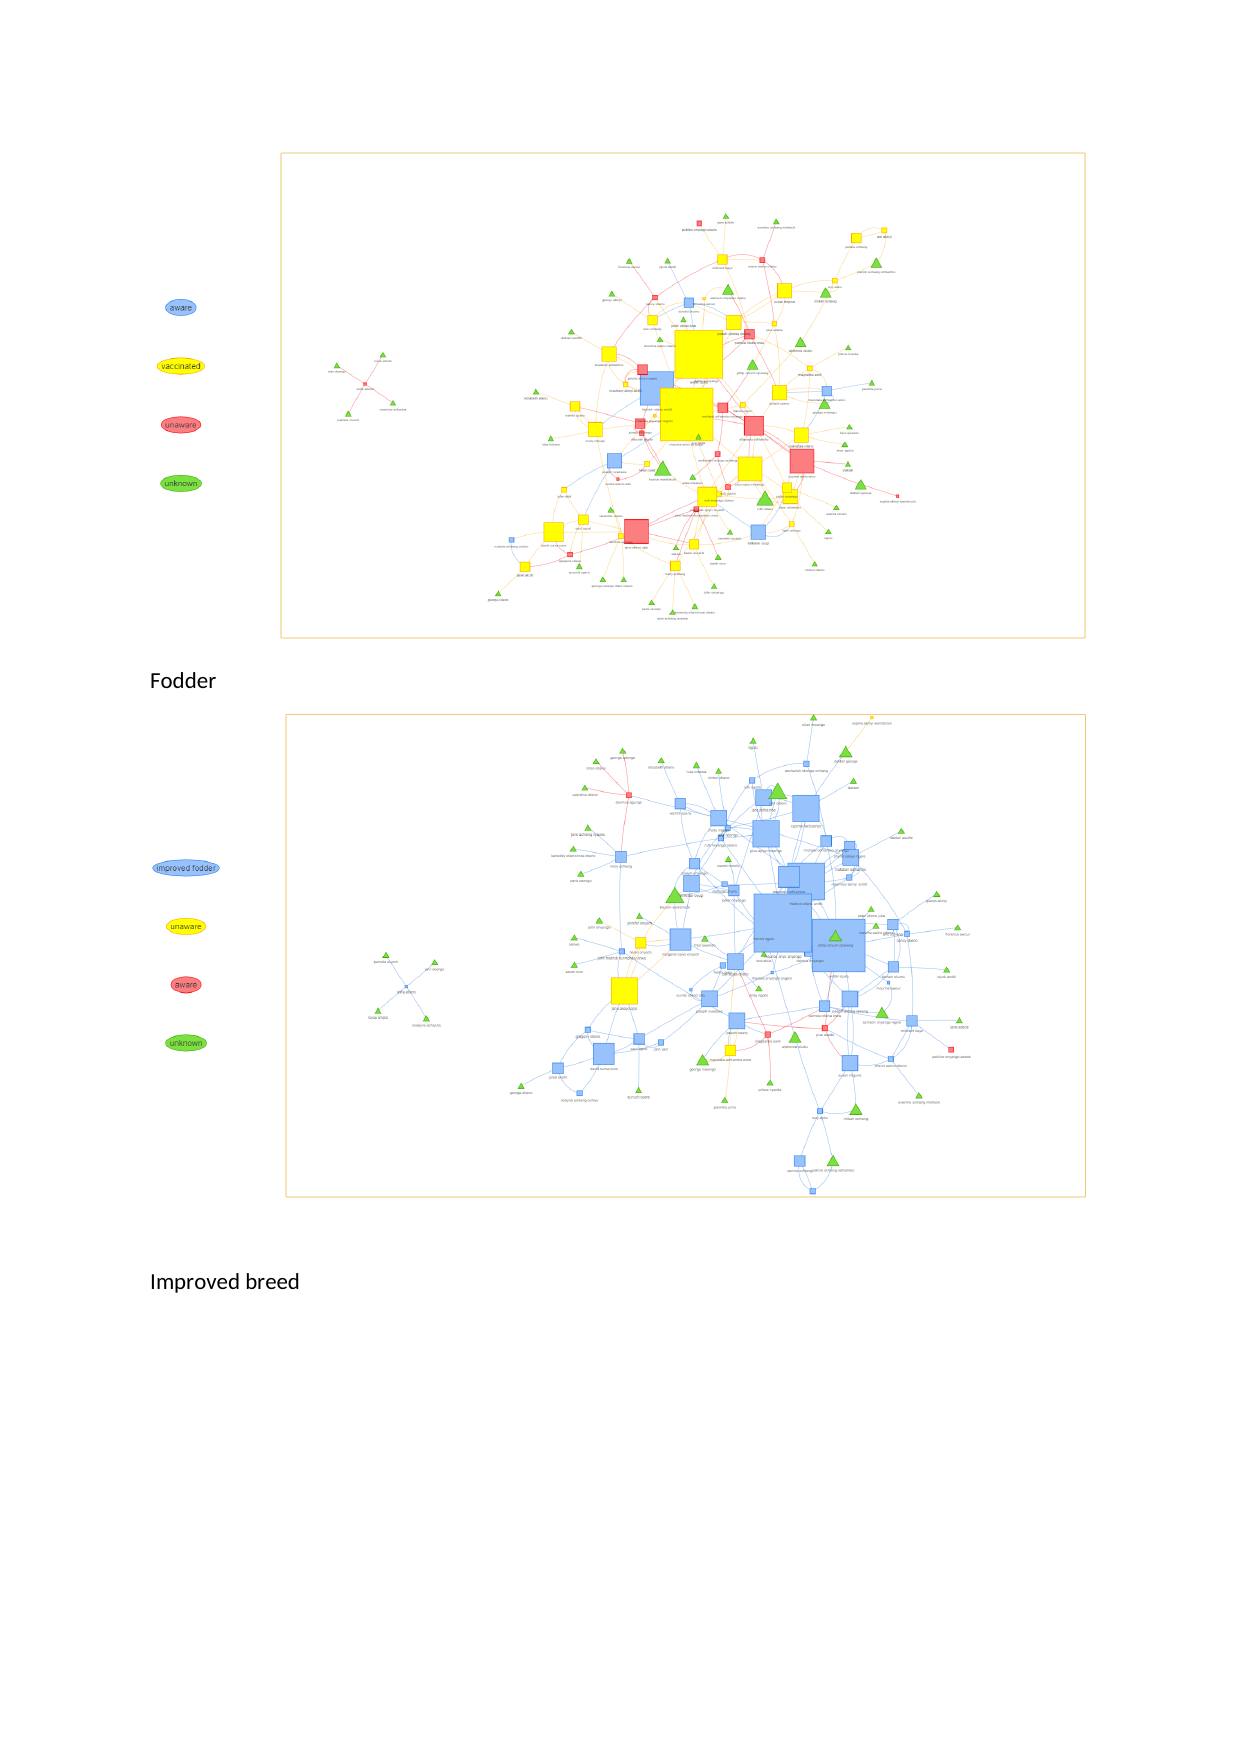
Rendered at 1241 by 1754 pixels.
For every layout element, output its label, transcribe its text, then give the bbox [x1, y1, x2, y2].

picture [150, 713, 1091, 1202]
text Improved breed [150, 1267, 1090, 1295]
text Fodder [150, 667, 1090, 694]
picture [150, 150, 1091, 648]
